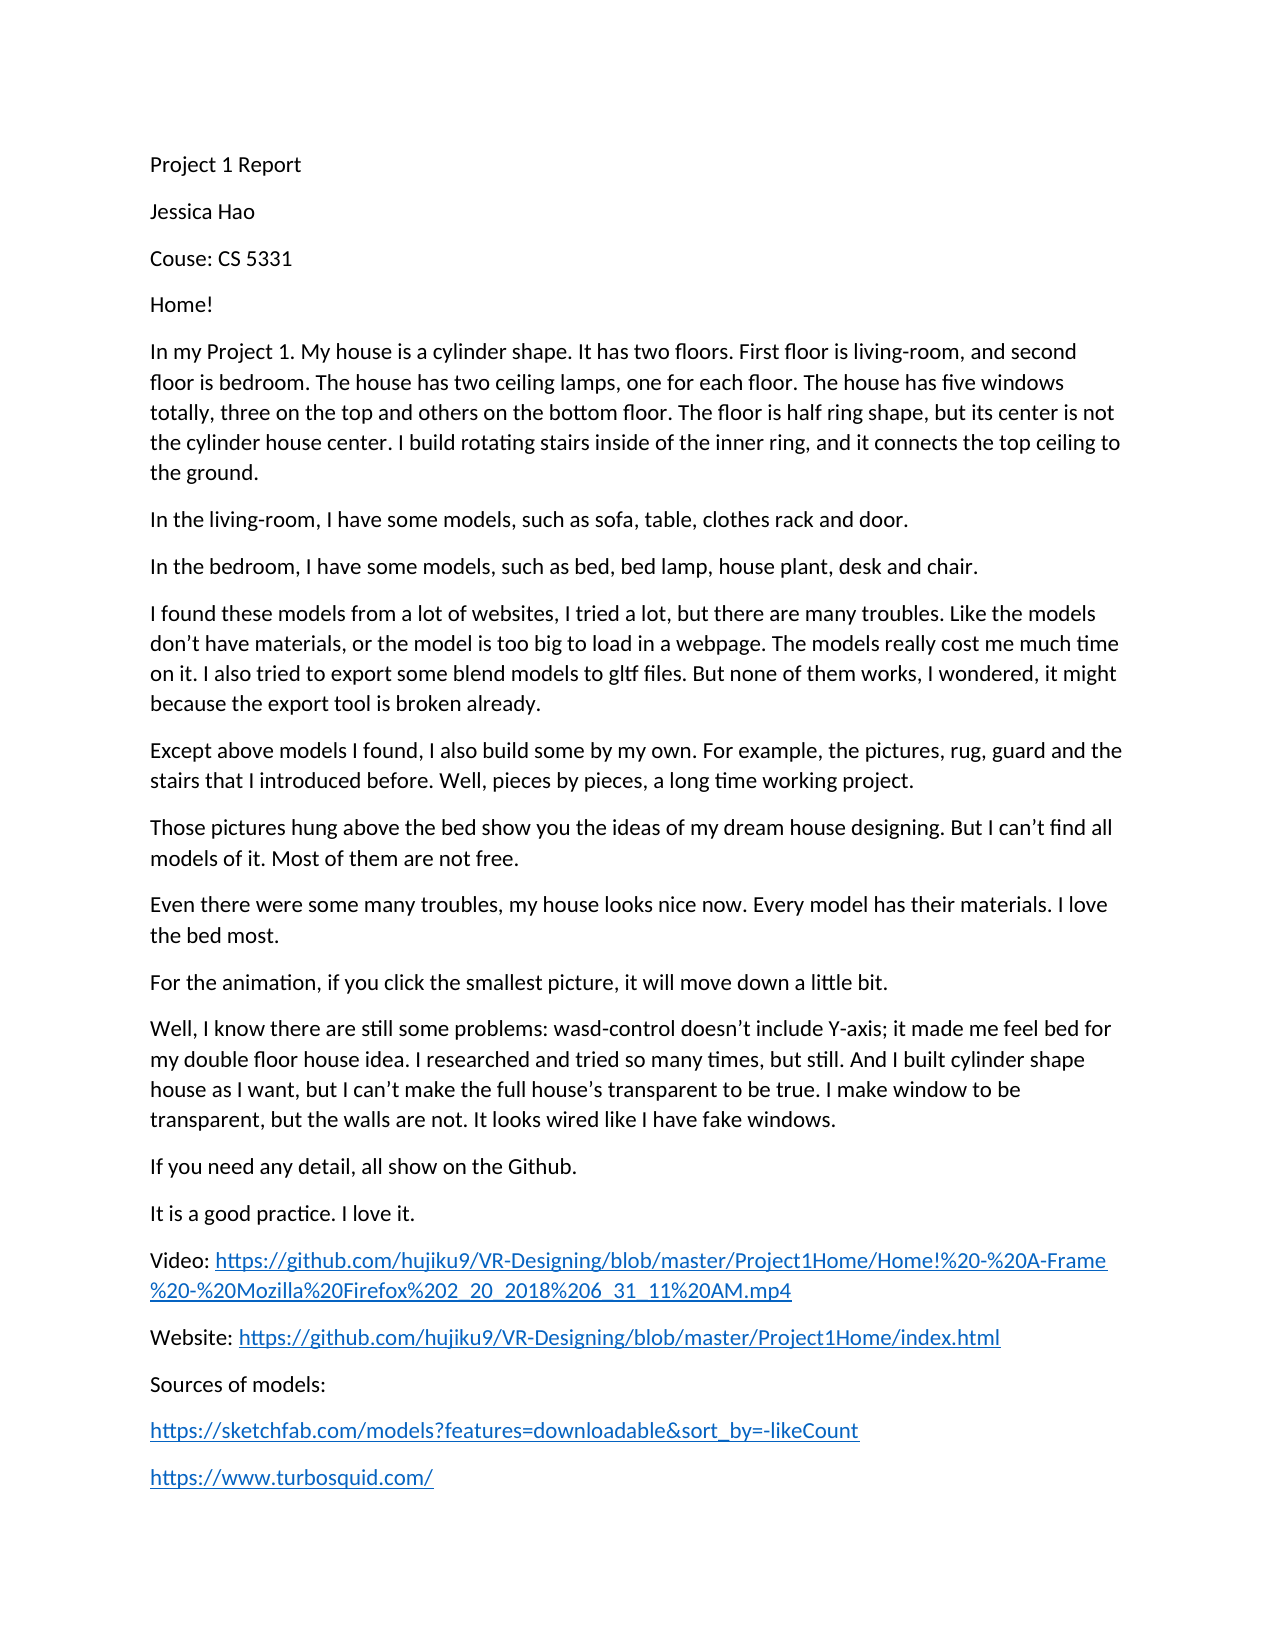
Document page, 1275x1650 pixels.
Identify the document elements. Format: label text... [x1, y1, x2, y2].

text Even there were some many troubles, my house looks nice now. Every model has their materials. I love the bed most. [150, 891, 1125, 949]
text If you need any detail, all show on the Github. [150, 1152, 1125, 1180]
text Video: https://github.com/hujiku9/VR-Designing/blob/master/Project1Home/Home!%20-%20A-Frame%20-%20Mozilla%20Firefox%202_20_2018%206_31_11%20AM.mp4 [150, 1246, 1125, 1304]
text It is a good practice. I love it. [150, 1199, 1125, 1227]
text For the animation, if you click the smallest picture, it will move down a little bit. [150, 968, 1125, 996]
text https://www.turbosquid.com/ [150, 1463, 1125, 1492]
text Those pictures hung above the bed show you the ideas of my dream house designing. But I can’t find all models of it. Most of them are not free. [150, 813, 1125, 872]
text In the living-room, I have some models, such as sofa, table, clothes rack and door. [150, 505, 1125, 533]
text Except above models I found, I also build some by my own. For example, the pictures, rug, guard and the stairs that I introduced before. Well, pieces by pieces, a long time working project. [150, 736, 1125, 795]
text Jessica Hao [150, 197, 1125, 225]
text Couse: CS 5331 [150, 244, 1125, 272]
text Well, I know there are still some problems: wasd-control doesn’t include Y-axis; it made me feel bed for my double floor house idea. I researched and tried so many times, but still. And I built cylinder shape house as I want, but I can’t make the full house’s transparent to be true. I make window to be transparent, but the walls are not. It looks wired like I have fake windows. [150, 1014, 1125, 1133]
text In the bedroom, I have some models, such as bed, bed lamp, house plant, desk and chair. [150, 552, 1125, 580]
text Website: https://github.com/hujiku9/VR-Designing/blob/master/Project1Home/index.html [150, 1323, 1125, 1351]
text Sources of models: [150, 1370, 1125, 1398]
text In my Project 1. My house is a cylinder shape. It has two floors. First floor is living-room, and second floor is bedroom. The house has two ceiling lamps, one for each floor. The house has five windows totally, three on the top and others on the bottom floor. The floor is half ring shape, but its center is not the cylinder house center. I build rotating stairs inside of the inner ring, and it connects the top ceiling to the ground. [150, 337, 1125, 486]
text I found these models from a lot of websites, I tried a lot, but there are many troubles. Like the models don’t have materials, or the model is too big to load in a webpage. The models really cost me much time on it. I also tried to export some blend models to gltf files. But none of them works, I wondered, it might because the export tool is broken already. [150, 599, 1125, 718]
text Home! [150, 291, 1125, 319]
text Project 1 Report [150, 150, 1125, 178]
text https://sketchfab.com/models?features=downloadable&sort_by=-likeCount [150, 1417, 1125, 1445]
